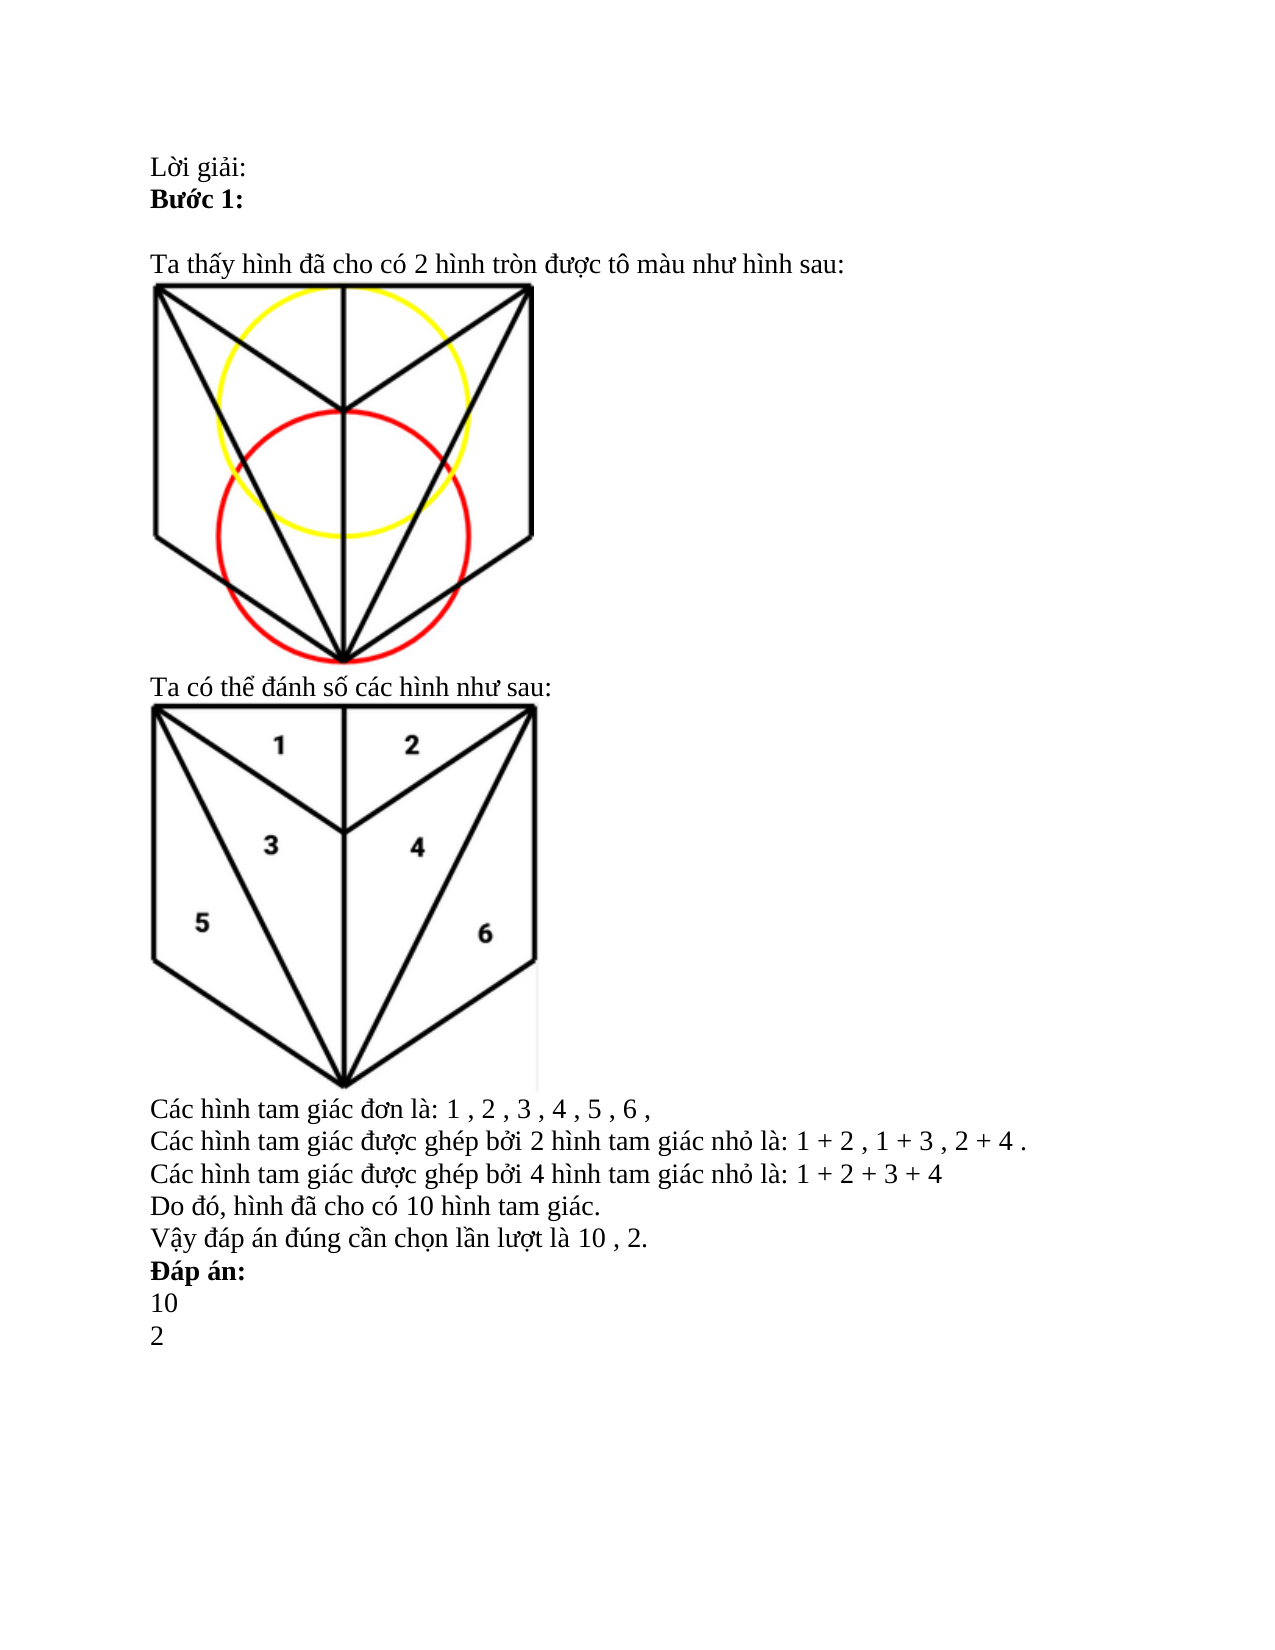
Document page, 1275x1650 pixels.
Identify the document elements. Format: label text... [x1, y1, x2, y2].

text Bước 1: [150, 182, 1125, 215]
text Lời giải: [150, 150, 1125, 182]
picture [150, 702, 539, 1092]
picture [150, 279, 534, 670]
